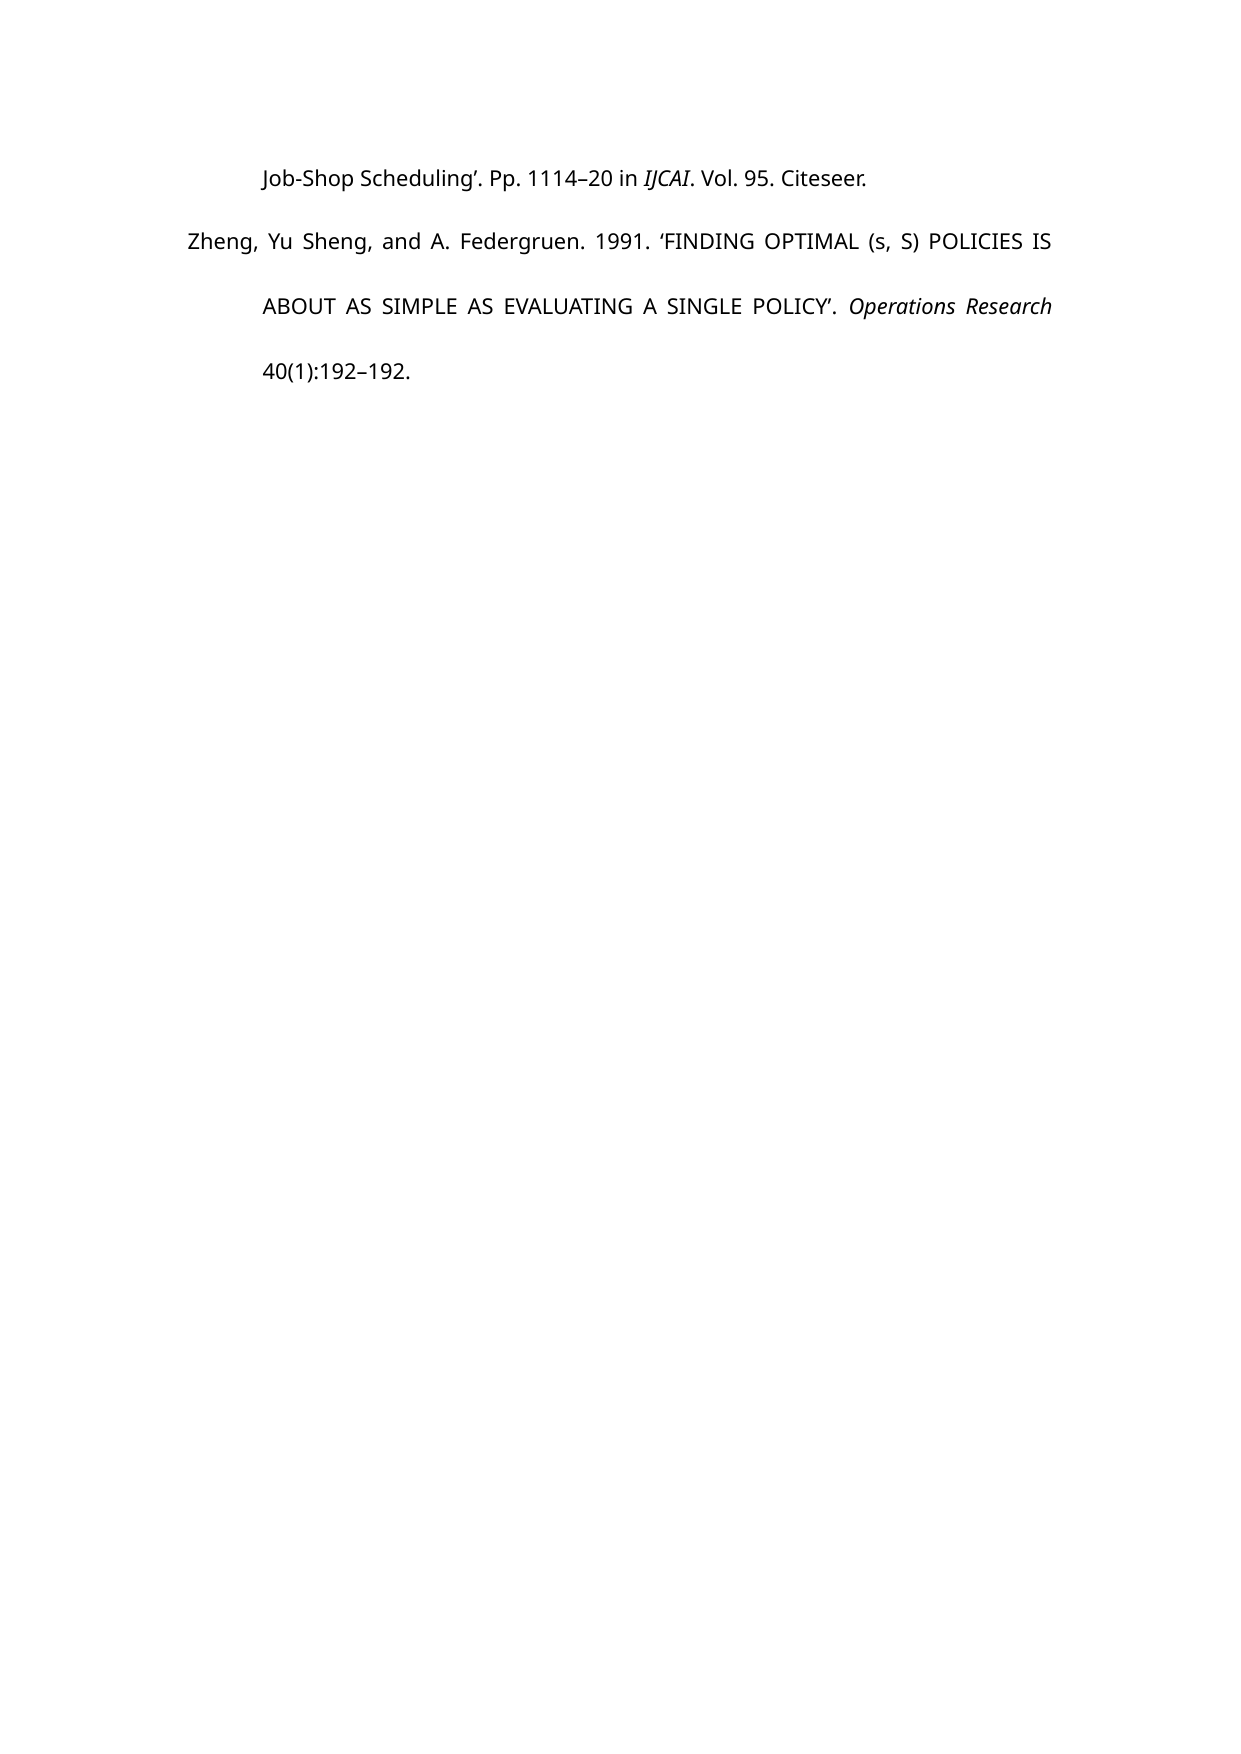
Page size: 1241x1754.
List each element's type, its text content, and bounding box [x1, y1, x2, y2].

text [187, 162, 1053, 194]
text Zheng, Yu Sheng, and A. Federgruen. 1991. ‘FINDING OPTIMAL (s, S) POLICIES IS ABOUT AS SIMPLE AS EVALUATING A SINGLE POLICY’. Operations Research 40(1):192–192. [187, 224, 1053, 387]
